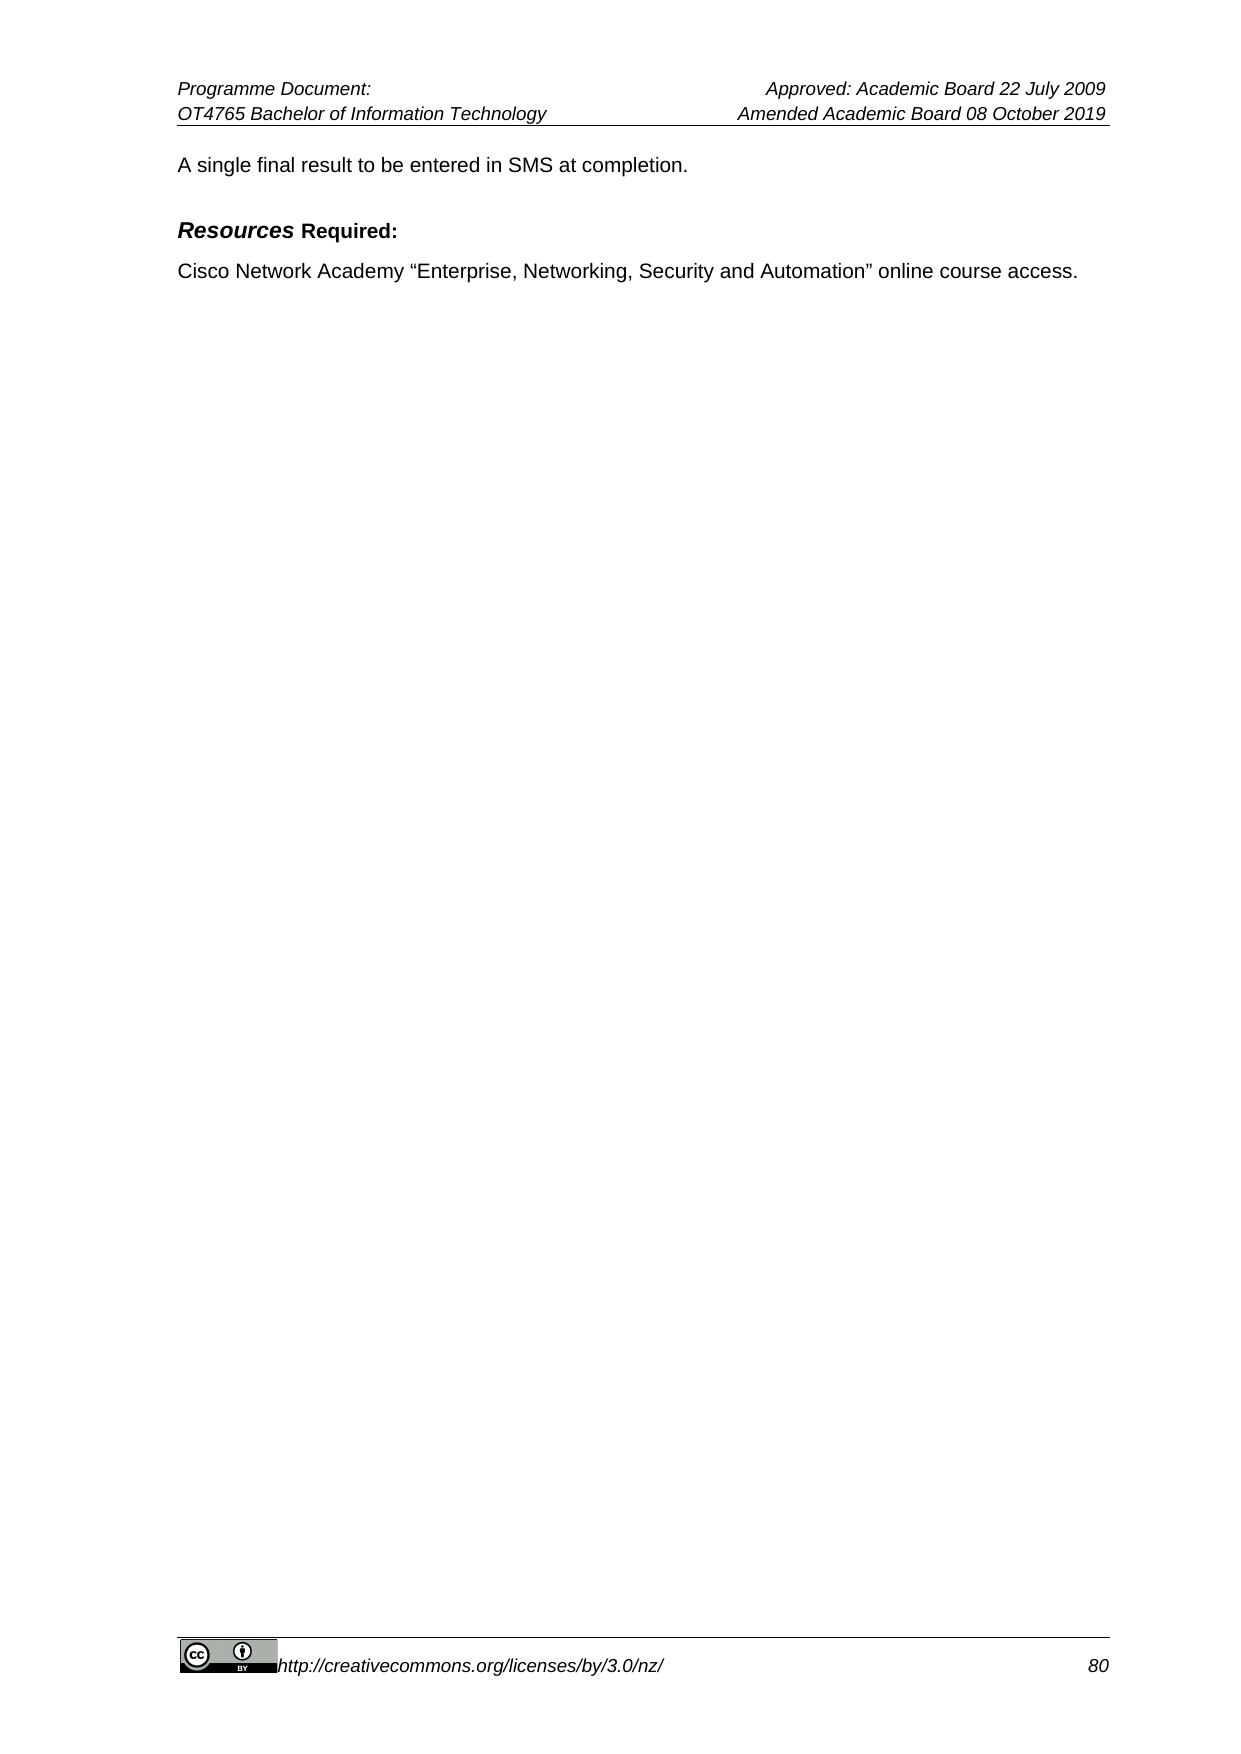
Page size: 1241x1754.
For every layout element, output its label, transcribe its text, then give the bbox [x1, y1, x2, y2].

text Cisco Network Academy “Enterprise, Networking, Security and Automation” online course access. [177, 258, 1110, 282]
text Resources Required: [177, 217, 1110, 243]
text A single final result to be entered in SMS at completion. [177, 153, 1110, 177]
picture [180, 1639, 278, 1673]
